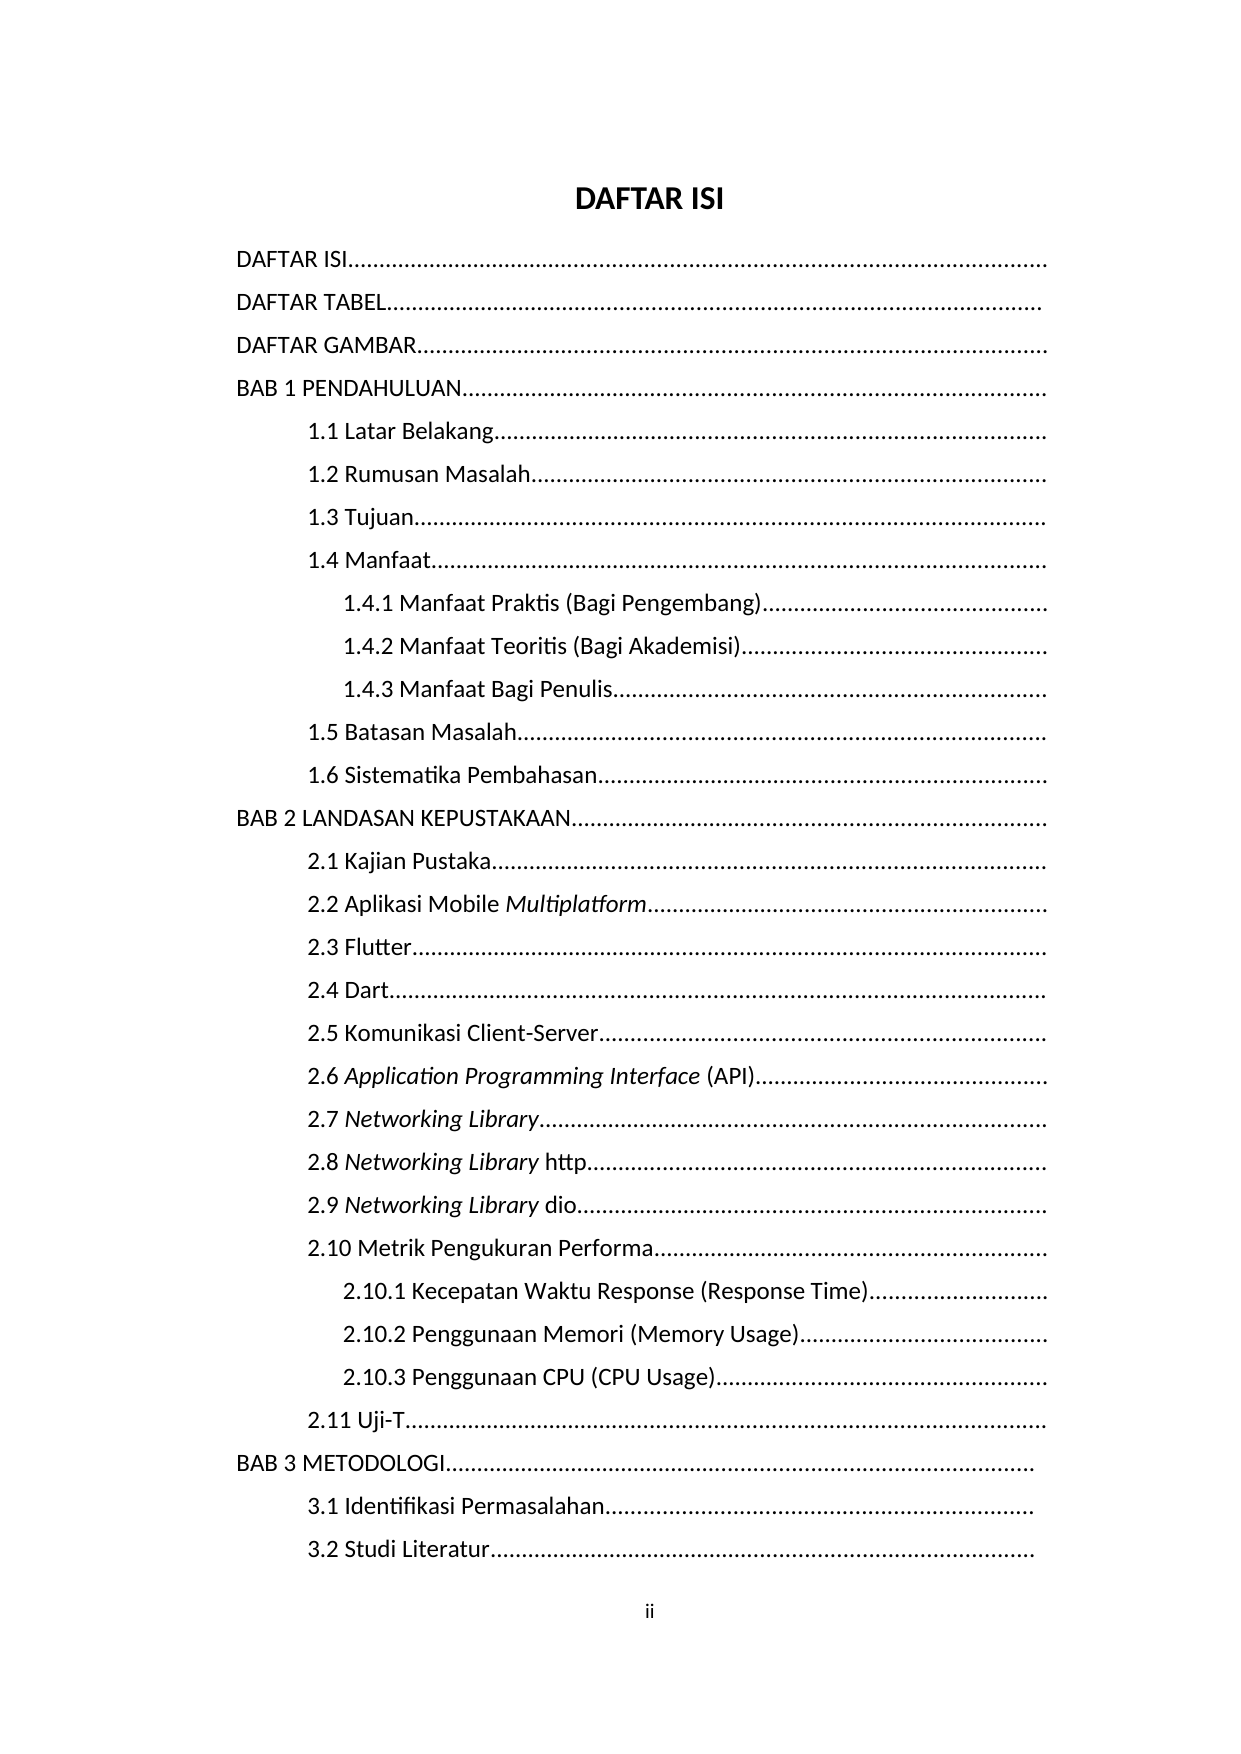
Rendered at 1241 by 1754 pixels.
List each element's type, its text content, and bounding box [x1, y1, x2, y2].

text BAB 2 LANDASAN KEPUSTAKAAN 5 [236, 802, 974, 833]
subtitle DAFTAR ISI [236, 177, 1063, 218]
text 2.10 Metrik Pengukuran Performa 8 [307, 1232, 974, 1263]
text 1.1 Latar Belakang 1 [307, 415, 974, 446]
text 3.2 Studi Literatur 11 [307, 1533, 974, 1564]
text 2.10.2 Penggunaan Memori (Memory Usage) 8 [343, 1318, 974, 1349]
text 1.4.3 Manfaat Bagi Penulis 3 [343, 673, 974, 704]
text 2.10.3 Penggunaan CPU (CPU Usage) 9 [343, 1361, 974, 1392]
text BAB 1 PENDAHULUAN 1 [236, 372, 974, 402]
text BAB 3 METODOLOGI 10 [236, 1447, 974, 1478]
text 1.4.1 Manfaat Praktis (Bagi Pengembang) 3 [343, 587, 974, 618]
text DAFTAR ISI ii [236, 243, 974, 273]
text 2.7 Networking Library 7 [307, 1103, 974, 1134]
text 2.2 Aplikasi Mobile Multiplatform 6 [307, 888, 974, 919]
text 1.4.2 Manfaat Teoritis (Bagi Akademisi) 3 [343, 630, 974, 661]
text 2.6 Application Programming Interface (API) 7 [307, 1060, 974, 1091]
text 2.11 Uji-T 9 [307, 1404, 974, 1435]
text 2.8 Networking Library http 7 [307, 1146, 974, 1177]
text 1.3 Tujuan 2 [307, 501, 974, 532]
text 1.4 Manfaat 2 [307, 544, 974, 574]
text 1.2 Rumusan Masalah 2 [307, 458, 974, 488]
text 2.3 Flutter 6 [307, 931, 974, 962]
text 1.6 Sistematika Pembahasan 3 [307, 759, 974, 790]
text DAFTAR TABEL iv [236, 286, 974, 316]
text 2.10.1 Kecepatan Waktu Response (Response Time) 8 [343, 1275, 974, 1306]
text 3.1 Identifikasi Permasalahan 10 [307, 1491, 974, 1521]
text DAFTAR GAMBAR v [236, 329, 974, 359]
text 2.9 Networking Library dio 8 [307, 1189, 974, 1220]
text 2.1 Kajian Pustaka 5 [307, 845, 974, 876]
text 2.5 Komunikasi Client-Server 7 [307, 1017, 974, 1048]
text 2.4 Dart 7 [307, 974, 974, 1005]
text 1.5 Batasan Masalah 3 [307, 716, 974, 747]
